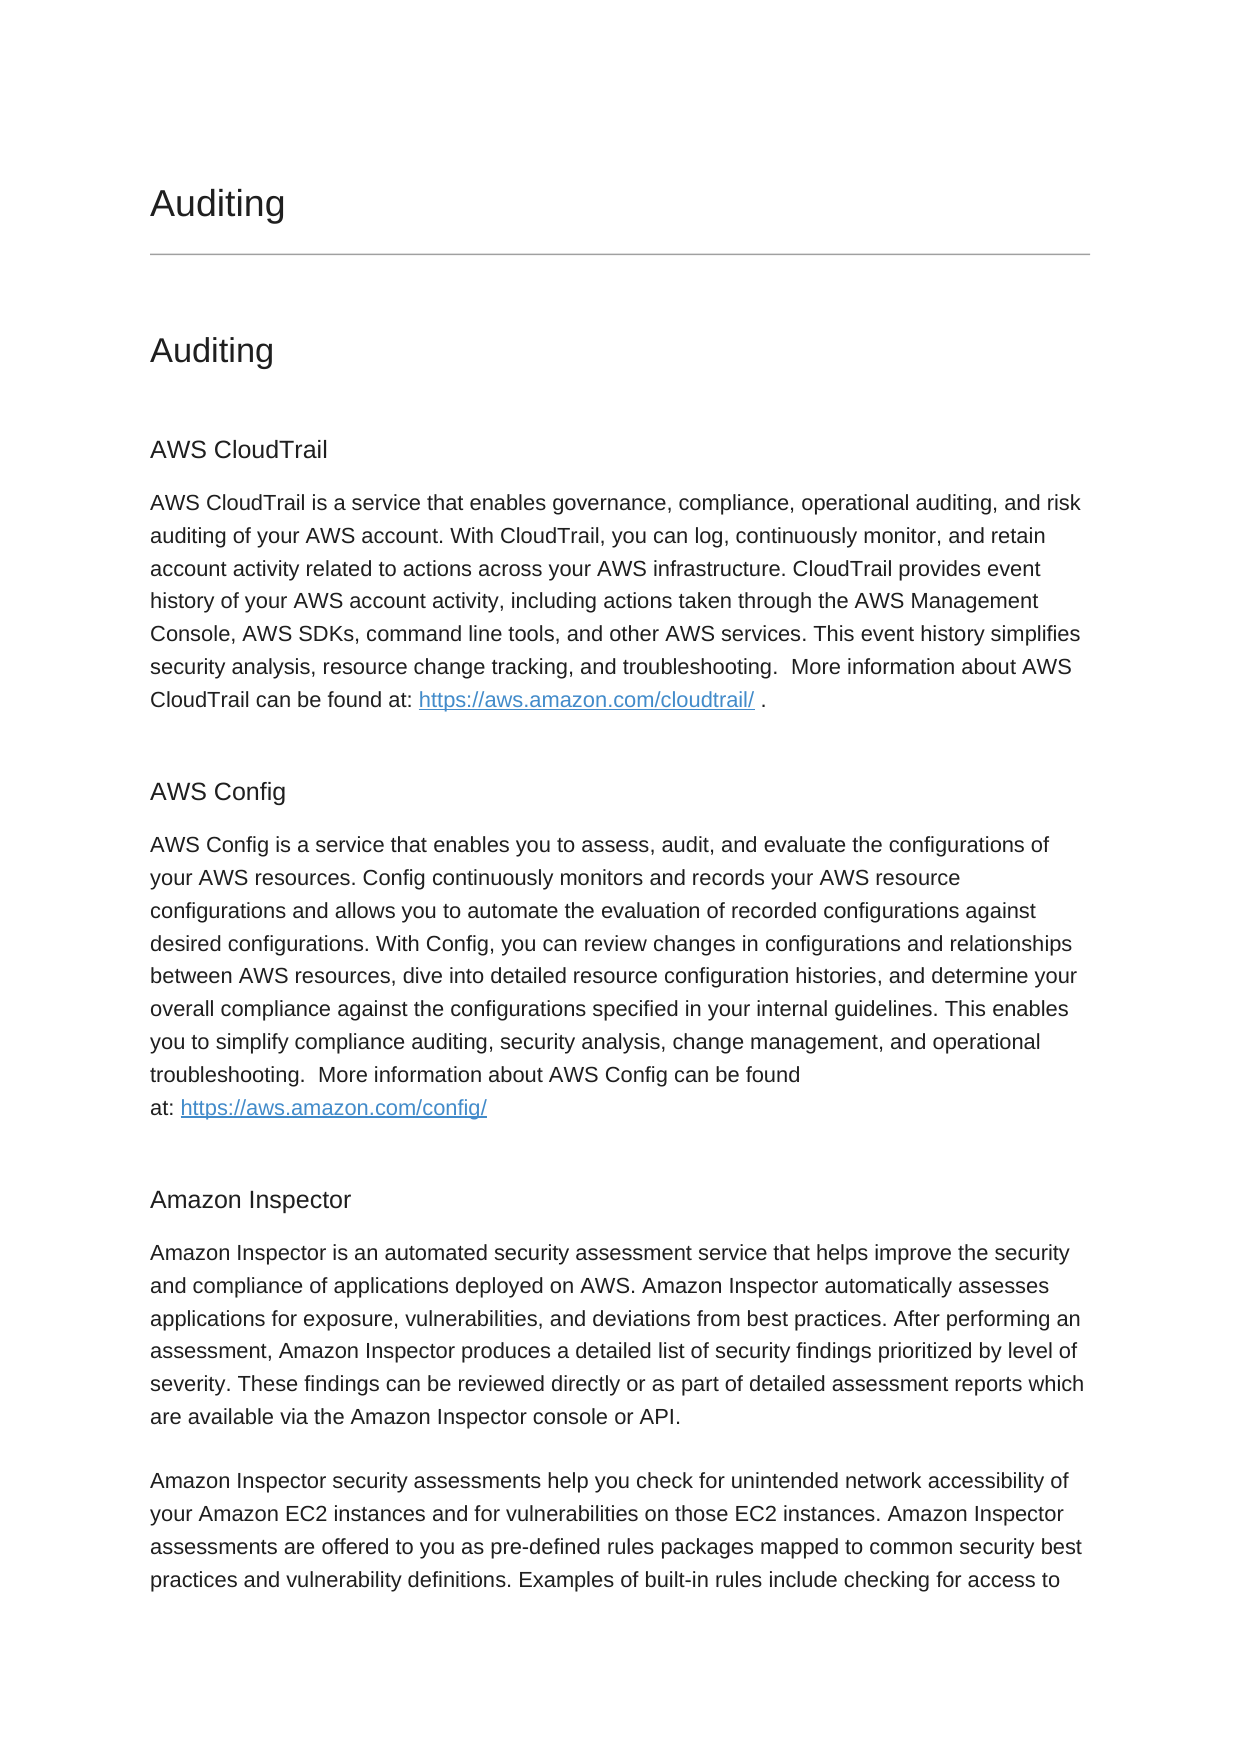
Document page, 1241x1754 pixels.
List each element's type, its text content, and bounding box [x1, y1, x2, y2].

text AWS Config [150, 768, 1090, 806]
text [150, 1460, 1090, 1592]
text Auditing [150, 330, 1090, 370]
text Auditing [150, 181, 1090, 224]
text AWS Config is a service that enables you to assess, audit, and evaluate the configurations of your AWS resources. Config continuously monitors and records your AWS resource configurations and allows you to automate the evaluation of recorded configurations against desired configurations. With Config, you can review changes in configurations and relationships between AWS resources, dive into detailed resource configuration histories, and determine your overall compliance against the configurations specified in your internal guidelines. This enables you to simplify compliance auditing, security analysis, change management, and operational troubleshooting. More information about AWS Config can be found at: https://aws.amazon.com/config/ [150, 824, 1090, 1120]
text AWS CloudTrail [150, 426, 1090, 463]
text Amazon Inspector is an automated security assessment service that helps improve the security and compliance of applications deployed on AWS. Amazon Inspector automatically assesses applications for exposure, vulnerabilities, and deviations from best practices. After performing an assessment, Amazon Inspector produces a detailed list of security findings prioritized by level of severity. These findings can be reviewed directly or as part of detailed assessment reports which are available via the Amazon Inspector console or API. [150, 1232, 1090, 1429]
text Amazon Inspector [150, 1176, 1090, 1213]
text AWS CloudTrail is a service that enables governance, compliance, operational auditing, and risk auditing of your AWS account. With CloudTrail, you can log, continuously monitor, and retain account activity related to actions across your AWS infrastructure. CloudTrail provides event history of your AWS account activity, including actions taken through the AWS Management Console, AWS SDKs, command line tools, and other AWS services. This event history simplifies security analysis, resource change tracking, and troubleshooting. More information about AWS CloudTrail can be found at: https://aws.amazon.com/cloudtrail/ . [150, 482, 1090, 712]
